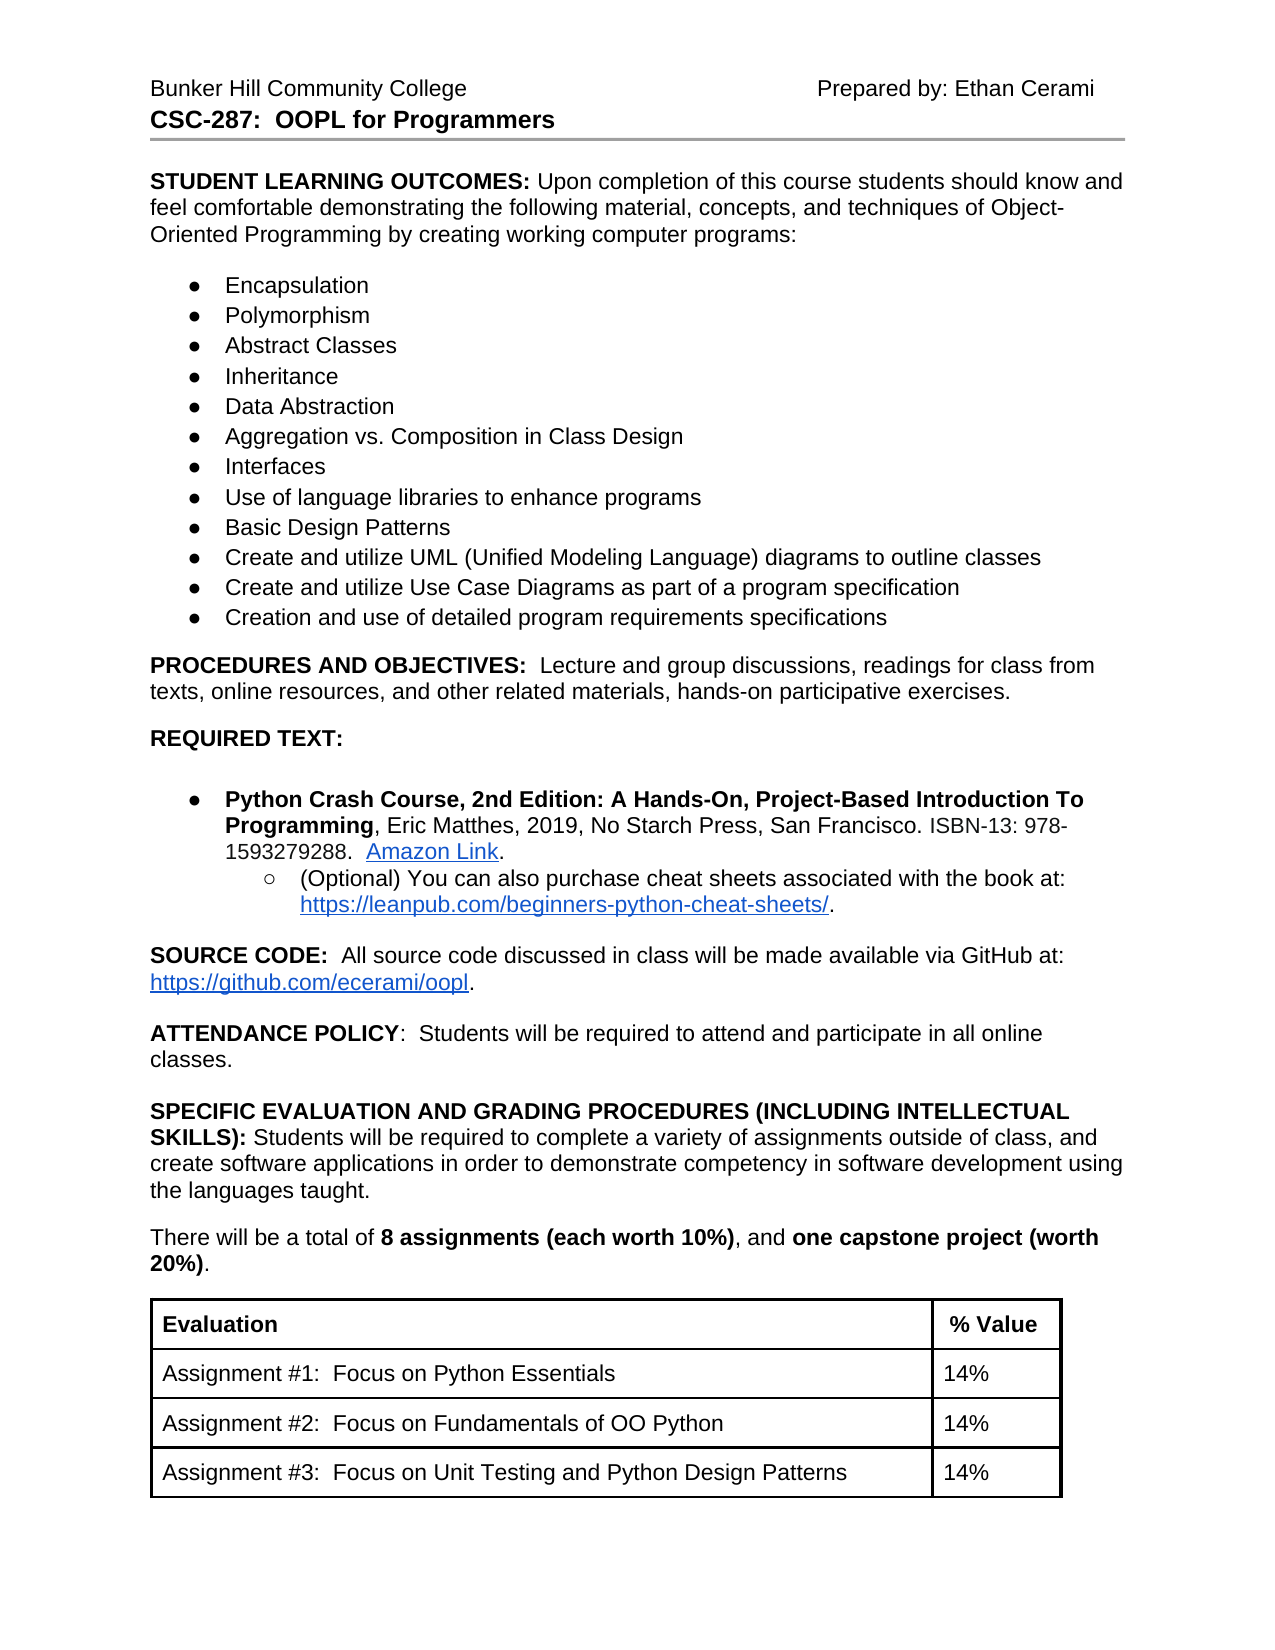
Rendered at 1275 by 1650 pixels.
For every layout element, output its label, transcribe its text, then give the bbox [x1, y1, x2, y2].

table_cell Assignment #2: Focus on Fundamentals of OO Python [153, 1399, 931, 1446]
list Inheritance [187, 363, 1125, 389]
text SPECIFIC EVALUATION AND GRADING PROCEDURES (INCLUDING INTELLECTUAL SKILLS): Students will be required to complete a variety of assignments outside of class, and create software applications in order to demonstrate competency in software development using the languages taught. [150, 1098, 1125, 1203]
text ATTENDANCE POLICY: Students will be required to attend and participate in all online classes. [150, 1020, 1125, 1073]
text STUDENT LEARNING OUTCOMES: Upon completion of this course students should know and feel comfortable demonstrating the following material, concepts, and techniques of Object-Oriented Programming by creating working computer programs: [150, 168, 1125, 247]
list Create and utilize Use Case Diagrams as part of a program specification [187, 574, 1125, 601]
table_cell 14% [934, 1449, 1059, 1496]
table_cell 14% [934, 1350, 1059, 1397]
table_header Evaluation [153, 1301, 931, 1348]
list Python Crash Course, 2nd Edition: A Hands-On, Project-Based Introduction To Programming, Eric Matthes, 2019, No Starch Press, San Francisco. ISBN-13: 978-1593279288. Amazon Link. [187, 786, 1125, 864]
text There will be a total of 8 assignments (each worth 10%), and one capstone project (worth 20%). [150, 1224, 1125, 1277]
text SOURCE CODE: All source code discussed in class will be made available via GitHub at: https://github.com/ecerami/oopl. [150, 942, 1125, 995]
list Data Abstraction [187, 393, 1125, 419]
table_cell Assignment #1: Focus on Python Essentials [153, 1350, 931, 1397]
list Use of language libraries to enhance programs [187, 483, 1125, 510]
list Create and utilize UML (Unified Modeling Language) diagrams to outline classes [187, 544, 1125, 570]
list Abstract Classes [187, 332, 1125, 359]
list Polymorphism [187, 302, 1125, 329]
list Encapsulation [187, 272, 1125, 298]
table_cell 14% [934, 1399, 1059, 1446]
text PROCEDURES AND OBJECTIVES: Lecture and group discussions, readings for class from texts, online resources, and other related materials, hands-on participative exercises. [150, 652, 1125, 704]
text REQUIRED TEXT: [150, 725, 1125, 751]
list Creation and use of detailed program requirements specifications [187, 604, 1125, 631]
table_header % Value [934, 1301, 1059, 1348]
list Aggregation vs. Composition in Class Design [187, 423, 1125, 449]
table_cell Assignment #3: Focus on Unit Testing and Python Design Patterns [153, 1449, 931, 1496]
list Basic Design Patterns [187, 514, 1125, 540]
list (Optional) You can also purchase cheat sheets associated with the book at: https://leanpub.com/beginners-python-cheat-sheets/. [262, 864, 1125, 917]
list Interfaces [187, 453, 1125, 480]
